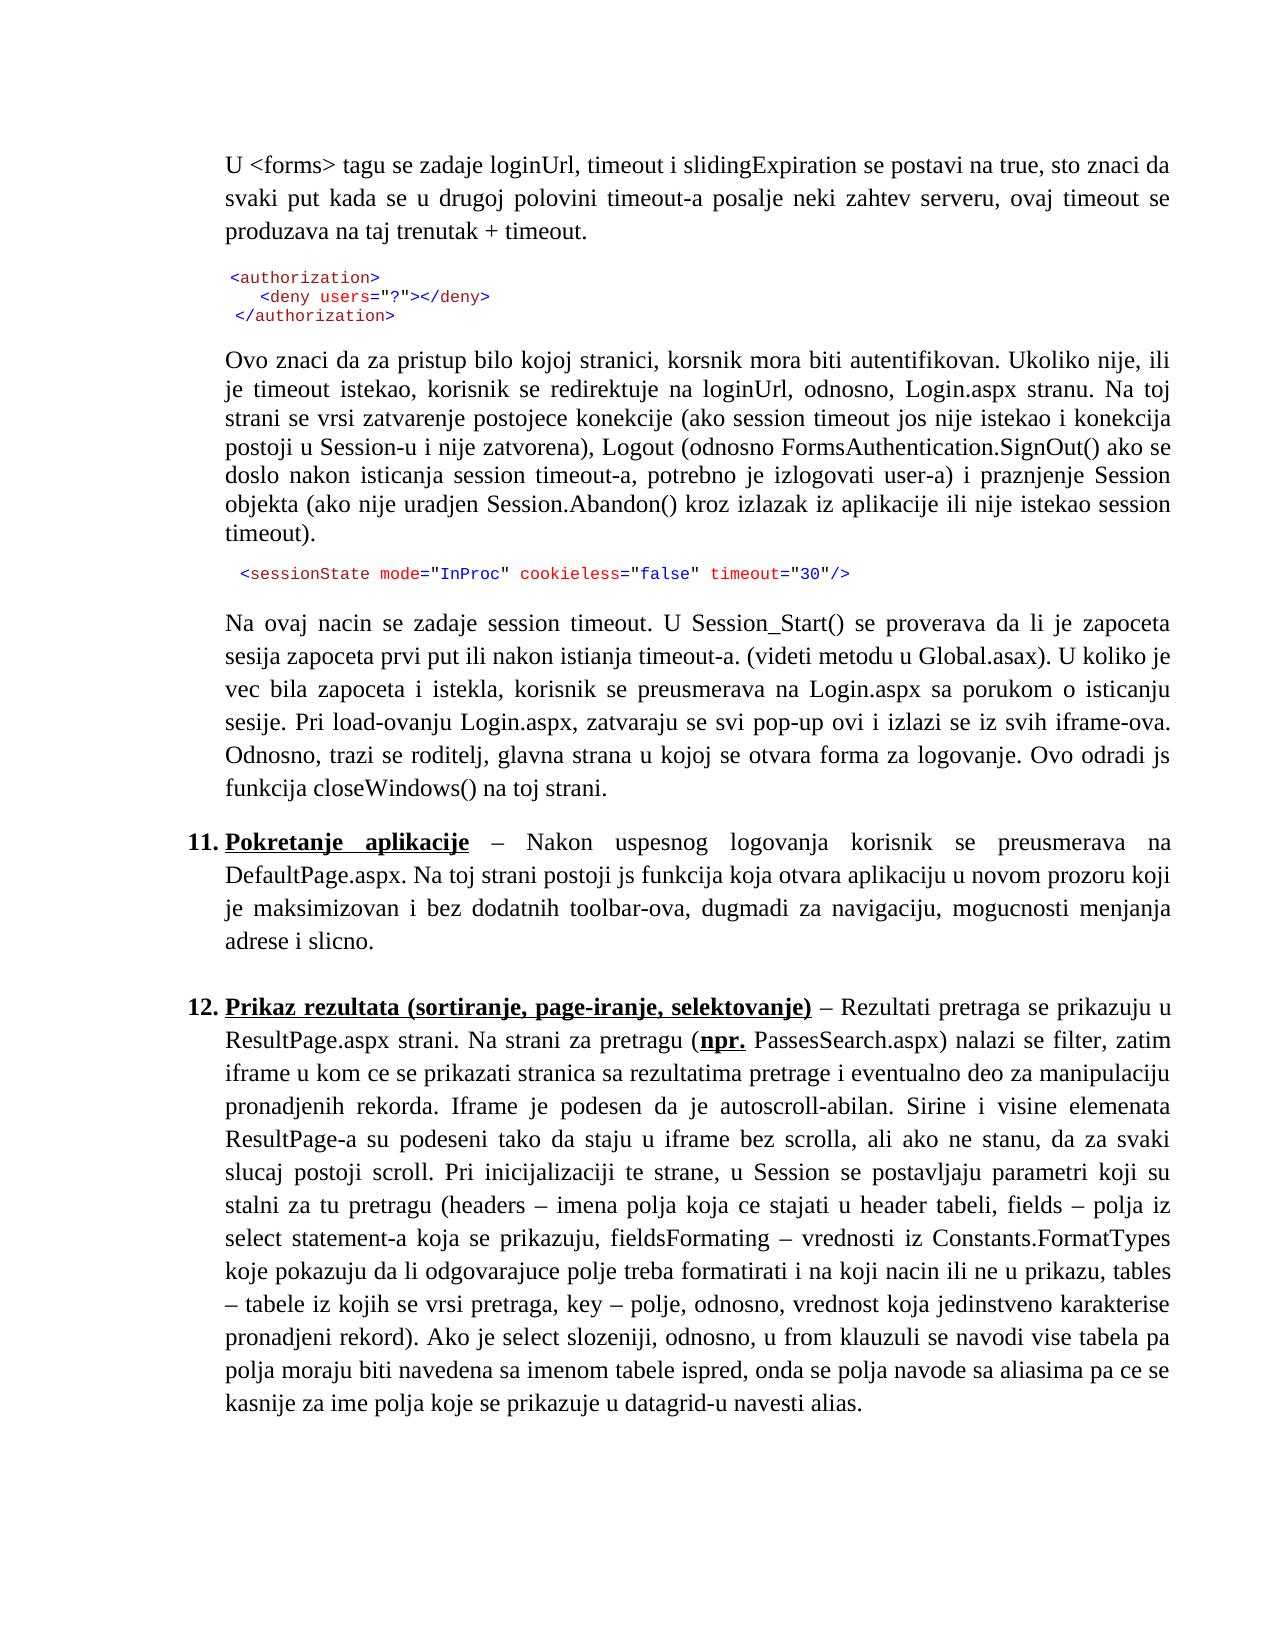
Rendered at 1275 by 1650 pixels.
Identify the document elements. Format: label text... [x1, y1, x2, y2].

text <sessionState mode="InProc" cookieless="false" timeout="30"/> [150, 565, 1172, 584]
list Prikaz rezultata (sortiranje, page-iranje, selektovanje) – Rezultati pretraga se prikazuju u ResultPage.aspx strani. Na strani za pretragu (npr. PassesSearch.aspx) nalazi se filter, zatim iframe u kom ce se prikazati stranica sa rezultatima pretrage i eventualno deo za manipulaciju pronadjenih rekorda. Iframe je podesen da je autoscroll-abilan. Sirine i visine elemenata ResultPage-a su podeseni tako da staju u iframe bez scrolla, ali ako ne stanu, da za svaki slucaj postoji scroll. Pri inicijalizaciji te strane, u Session se postavljaju parametri koji su stalni za tu pretragu (headers – imena polja koja ce stajati u header tabeli, fields – polja iz select statement-a koja se prikazuju, fieldsFormating – vrednosti iz Constants.FormatTypes koje pokazuju da li odgovarajuce polje treba formatirati i na koji nacin ili ne u prikazu, tables – tabele iz kojih se vrsi pretraga, key – polje, odnosno, vrednost koja jedinstveno karakterise pronadjeni rekord). Ako je select slozeniji, odnosno, u from klauzuli se navodi vise tabela pa polja moraju biti navedena sa imenom tabele ispred, onda se polja navode sa aliasima pa ce se kasnije za ime polja koje se prikazuje u datagrid-u navesti alias. [187, 992, 1172, 1417]
text Ovo znaci da za pristup bilo kojoj stranici, korsnik mora biti autentifikovan. Ukoliko nije, ili je timeout istekao, korisnik se redirektuje na loginUrl, odnosno, Login.aspx stranu. Na toj strani se vrsi zatvarenje postojece konekcije (ako session timeout jos nije istekao i konekcija postoji u Session-u i nije zatvorena), Logout (odnosno FormsAuthentication.SignOut() ako se doslo nakon isticanja session timeout-a, potrebno je izlogovati user-a) i praznjenje Session objekta (ako nije uradjen Session.Abandon() kroz izlazak iz aplikacije ili nije istekao session timeout). [225, 345, 1172, 547]
text <deny users="?"></deny> [150, 289, 1172, 308]
list Pokretanje aplikacije – Nakon uspesnog logovanja korisnik se preusmerava na DefaultPage.aspx. Na toj strani postoji js funkcija koja otvara aplikaciju u novom prozoru koji je maksimizovan i bez dodatnih toolbar-ova, dugmadi za navigaciju, mogucnosti menjanja adrese i slicno. [187, 827, 1172, 955]
text U <forms> tagu se zadaje loginUrl, timeout i slidingExpiration se postavi na true, sto znaci da svaki put kada se u drugoj polovini timeout-a posalje neki zahtev serveru, ovaj timeout se produzava na taj trenutak + timeout. [225, 150, 1172, 245]
text </authorization> [150, 308, 1172, 326]
text <authorization> [150, 270, 1172, 289]
text Na ovaj nacin se zadaje session timeout. U Session_Start() se proverava da li je zapoceta sesija zapoceta prvi put ili nakon istianja timeout-a. (videti metodu u Global.asax). U koliko je vec bila zapoceta i istekla, korisnik se preusmerava na Login.aspx sa porukom o isticanju sesije. Pri load-ovanju Login.aspx, zatvaraju se svi pop-up ovi i izlazi se iz svih iframe-ova. Odnosno, trazi se roditelj, glavna strana u kojoj se otvara forma za logovanje. Ovo odradi js funkcija closeWindows() na toj strani. [225, 608, 1172, 802]
